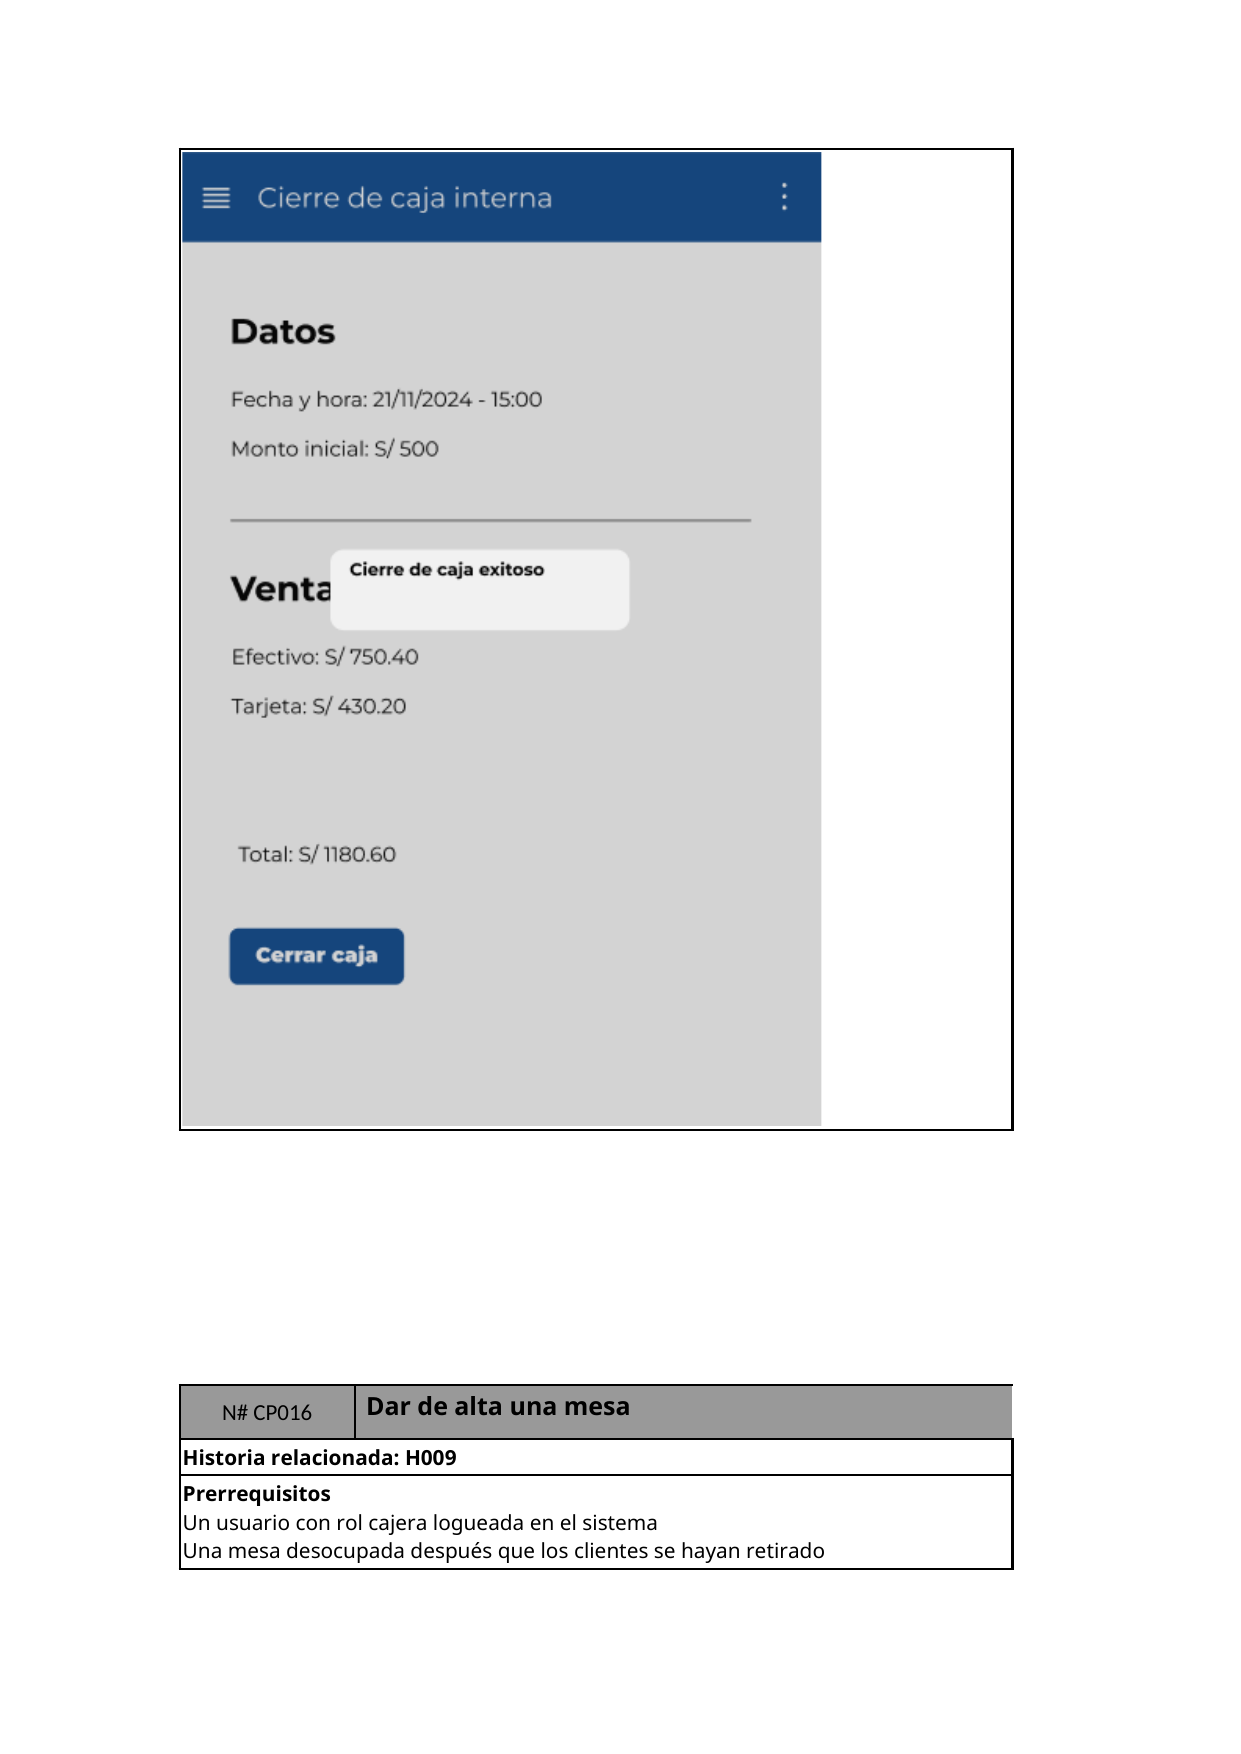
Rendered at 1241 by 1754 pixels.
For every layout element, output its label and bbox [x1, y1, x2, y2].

picture [182, 152, 822, 1126]
